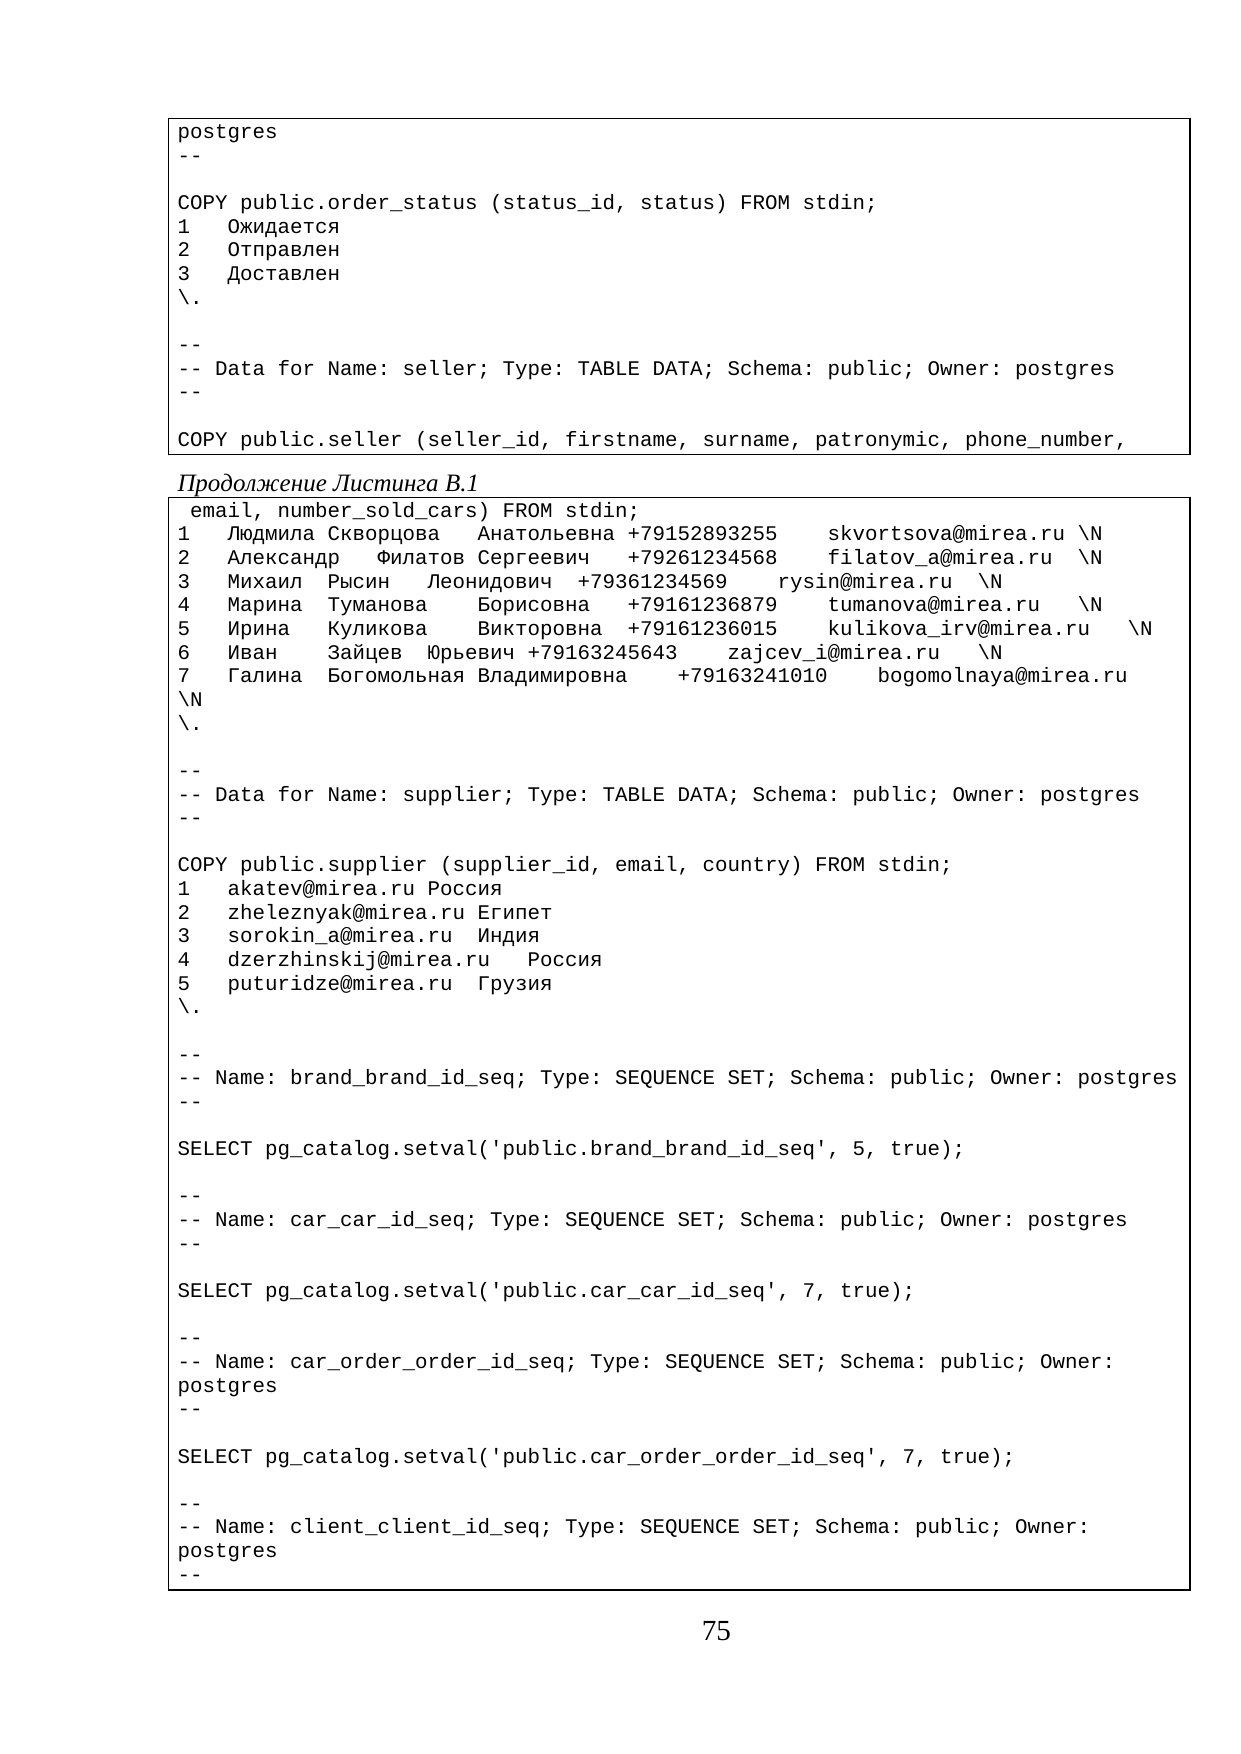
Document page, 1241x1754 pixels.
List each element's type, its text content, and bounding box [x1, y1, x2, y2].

text 2 Отправлен [177, 239, 1181, 263]
text -- [177, 1044, 1181, 1067]
text 6 Иван Зайцев Юрьевич +79163245643 zajcev_i@mirea.ru \N [177, 642, 1181, 665]
text SELECT pg_catalog.setval('public.car_order_order_id_seq', 7, true); [177, 1446, 1181, 1469]
text -- [177, 145, 1181, 168]
text -- [169, 1561, 1189, 1589]
text -- [177, 1493, 1181, 1517]
text email, number_sold_cars) FROM stdin; [169, 498, 1189, 523]
text -- [177, 1186, 1181, 1209]
text -- Name: brand_brand_id_seq; Type: SEQUENCE SET; Schema: public; Owner: postgres [177, 1067, 1181, 1091]
text \. [177, 996, 1181, 1020]
text -- Name: client_client_id_seq; Type: SEQUENCE SET; Schema: public; Owner: postgres [177, 1517, 1181, 1561]
text -- [177, 1091, 1181, 1114]
text -- Data for Name: supplier; Type: TABLE DATA; Schema: public; Owner: postgres [177, 783, 1181, 807]
text 5 Ирина Куликова Викторовна +79161236015 kulikova_irv@mirea.ru \N [177, 618, 1181, 642]
text SELECT pg_catalog.setval('public.brand_brand_id_seq', 5, true); [177, 1138, 1181, 1162]
text 2 Александр Филатов Сергеевич +79261234568 filatov_a@mirea.ru \N [177, 547, 1181, 571]
text 3 Доставлен [177, 263, 1181, 287]
text 4 dzerzhinskij@mirea.ru Россия [177, 949, 1181, 973]
text -- Data for Name: seller; Type: TABLE DATA; Schema: public; Owner: postgres [177, 358, 1181, 381]
text 1 akatev@mirea.ru Россия [177, 878, 1181, 902]
text COPY public.supplier (supplier_id, email, country) FROM stdin; [177, 854, 1181, 878]
text SELECT pg_catalog.setval('public.car_car_id_seq', 7, true); [177, 1280, 1181, 1304]
text 7 Галина Богомольная Владимировна +79163241010 bogomolnaya@mirea.ru \N [177, 665, 1181, 713]
text \. [177, 713, 1181, 736]
text -- [177, 1327, 1181, 1351]
text 3 Михаил Рысин Леонидович +79361234569 rysin@mirea.ru \N [177, 571, 1181, 594]
text -- Name: car_order_order_id_seq; Type: SEQUENCE SET; Schema: public; Owner: postgres [177, 1351, 1181, 1398]
text 3 sorokin_a@mirea.ru Индия [177, 925, 1181, 949]
text Продолжение Листинга В.1 [177, 468, 1181, 497]
text COPY public.order_status (status_id, status) FROM stdin; [177, 192, 1181, 216]
text 1 Людмила Скворцова Анатольевна +79152893255 skvortsova@mirea.ru \N [177, 523, 1181, 547]
text 1 Ожидается [177, 216, 1181, 239]
text -- Name: car_car_id_seq; Type: SEQUENCE SET; Schema: public; Owner: postgres [177, 1209, 1181, 1233]
text -- [177, 381, 1181, 405]
text \. [177, 287, 1181, 310]
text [169, 119, 1189, 145]
text 4 Марина Туманова Борисовна +79161236879 tumanova@mirea.ru \N [177, 594, 1181, 618]
text -- [177, 807, 1181, 831]
text -- [177, 760, 1181, 783]
text -- [177, 1398, 1181, 1422]
text -- [177, 1233, 1181, 1256]
text 2 zheleznyak@mirea.ru Египет [177, 902, 1181, 925]
text -- [177, 334, 1181, 358]
text COPY public.seller (seller_id, firstname, surname, patronymic, phone_number, [169, 426, 1189, 454]
text 5 puturidze@mirea.ru Грузия [177, 973, 1181, 996]
